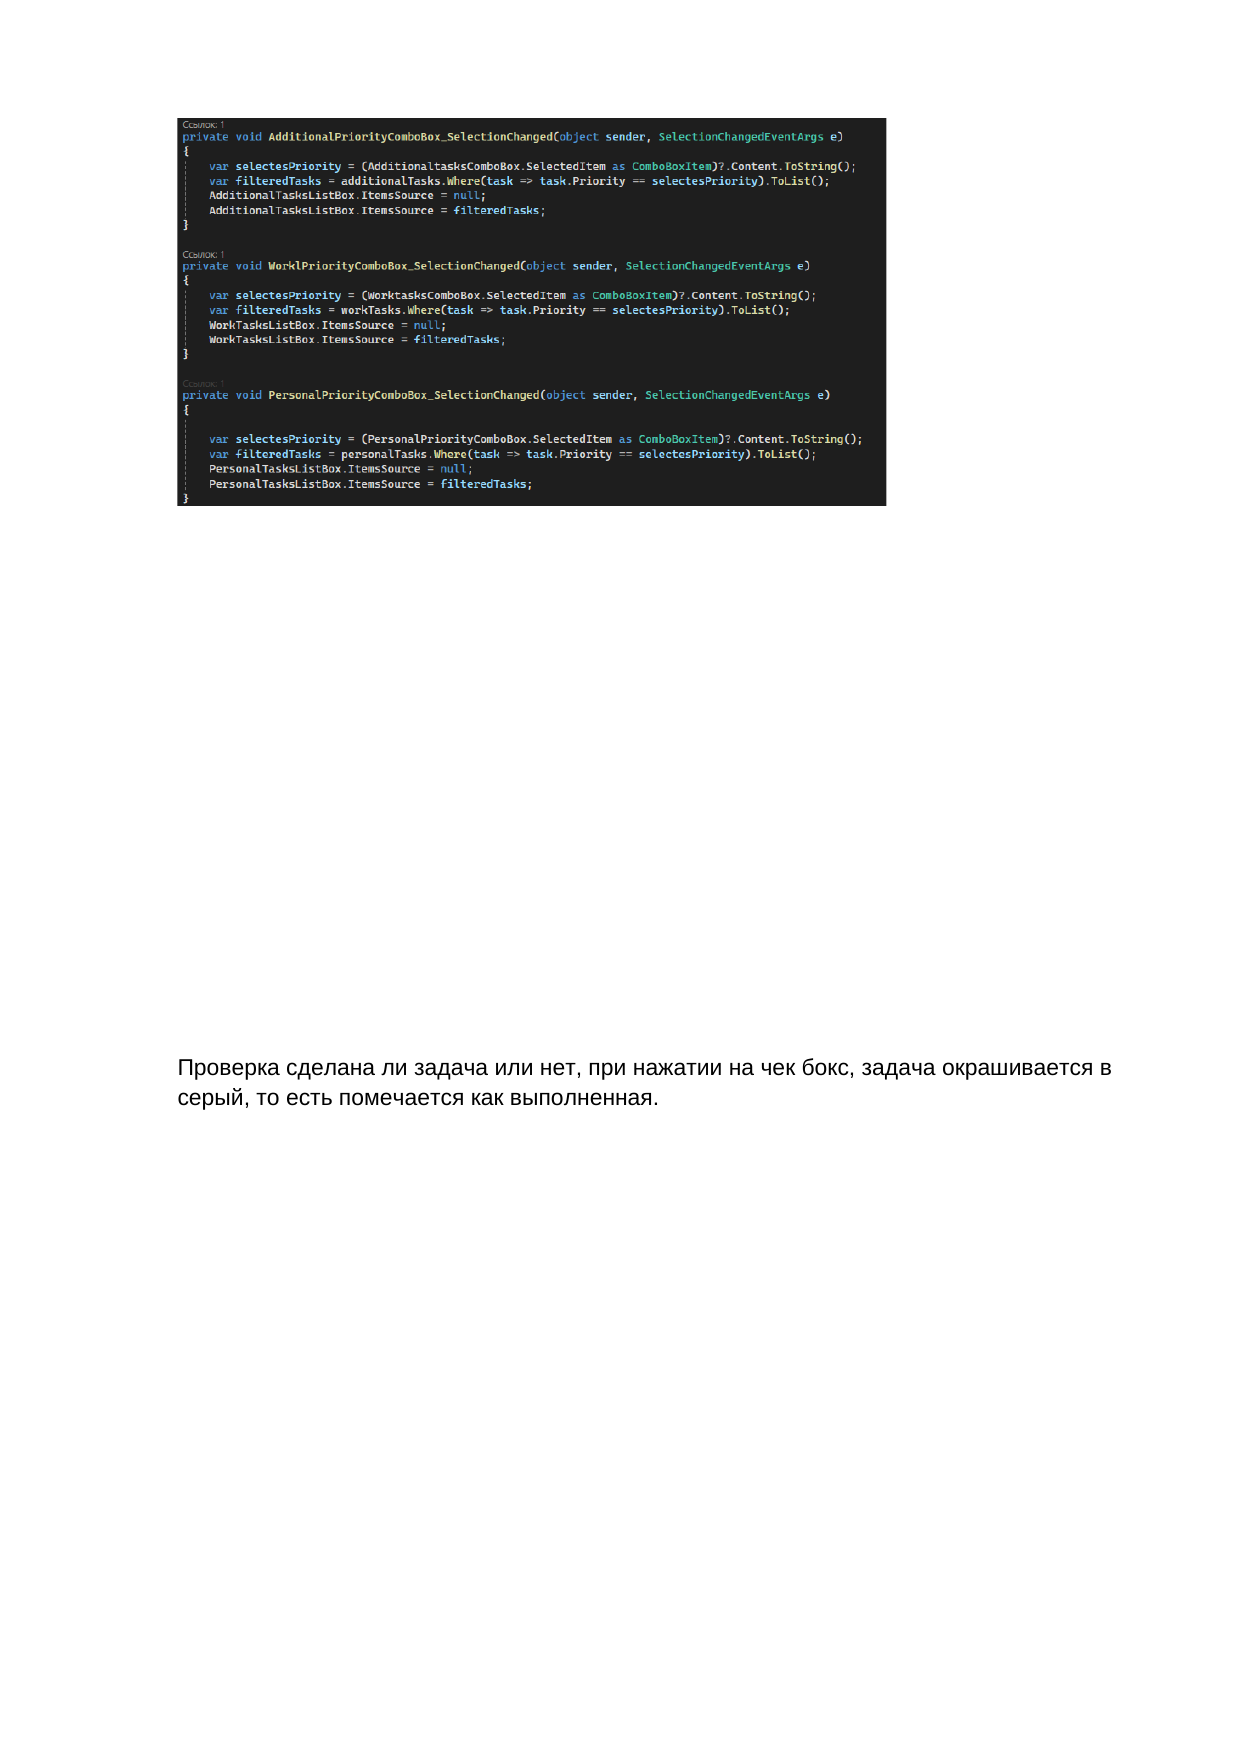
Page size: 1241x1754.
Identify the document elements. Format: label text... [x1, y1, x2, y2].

picture [177, 118, 887, 506]
text Проверка сделана ли задача или нет, при нажатии на чек бокс, задача окрашивается в серый, то есть помечается как выполненная. [177, 1053, 1152, 1110]
